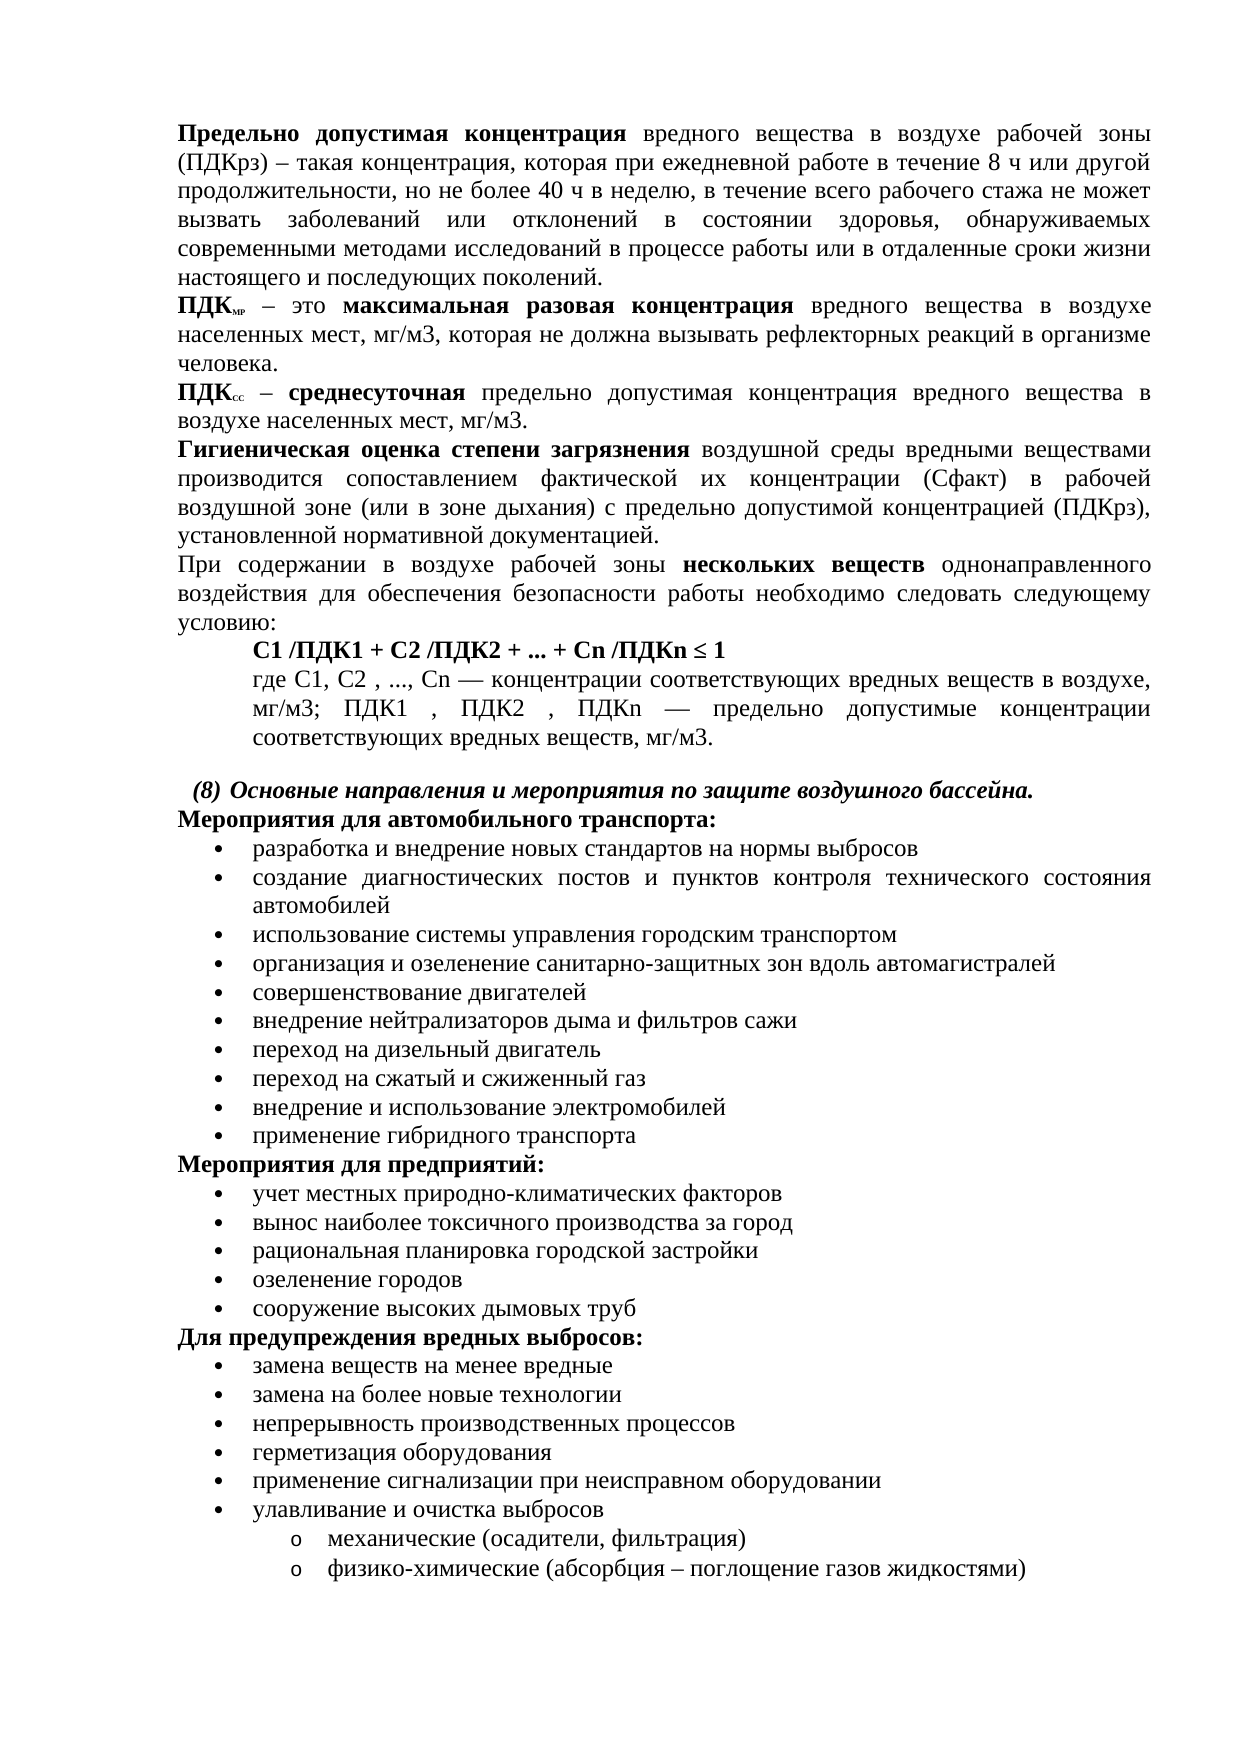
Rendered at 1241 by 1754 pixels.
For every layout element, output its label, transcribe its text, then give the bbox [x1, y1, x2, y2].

text Мероприятия для автомобильного транспорта: [177, 804, 1152, 833]
list переход на дизельный двигатель [215, 1034, 1152, 1063]
list замена на более новые технологии [215, 1379, 1152, 1408]
list применение сигнализации при неисправном оборудовании [215, 1466, 1152, 1494]
list озеленение городов [215, 1264, 1152, 1293]
text Для предупреждения вредных выбросов: [177, 1322, 1152, 1351]
text Предельно допустимая концентрация вредного вещества в воздухе рабочей зоны (ПДКрз) – такая концентрация, которая при ежедневной работе в течение 8 ч или другой продолжительности, но не более 40 ч в неделю, в течение всего рабочего стажа не может вызвать заболеваний или отклонений в состоянии здоровья, обнаруживаемых современными методами исследований в процессе работы или в отдаленные сроки жизни настоящего и последующих поколений. [177, 118, 1152, 291]
text где С1, С2 , ..., Сn — концентрации соответствующих вредных веществ в воздухе, мг/м3; ПДК1 , ПДК2 , ПДКn — предельно допустимые концентрации соответствующих вредных веществ, мг/м3. [252, 664, 1152, 751]
list вынос наиболее токсичного производства за город [215, 1207, 1152, 1236]
list внедрение и использование электромобилей [215, 1092, 1152, 1121]
list учет местных природно-климатических факторов [215, 1178, 1152, 1207]
list герметизация оборудования [215, 1437, 1152, 1466]
list разработка и внедрение новых стандартов на нормы выбросов [215, 833, 1152, 862]
list использование системы управления городским транспортом [215, 919, 1152, 948]
text C1 /ПДК1 + С2 /ПДК2 + ... + Сn /ПДКn ≤ 1 [177, 636, 1152, 664]
text ПДКСС – среднесуточная предельно допустимая концентрация вредного вещества в воздухе населенных мест, мг/м3. [177, 377, 1152, 434]
list сооружение высоких дымовых труб [215, 1293, 1152, 1322]
text ПДКМР – это максимальная разовая концентрация вредного вещества в воздухе населенных мест, мг/м3, которая не должна вызывать рефлекторных реакций в организме человека. [177, 291, 1152, 377]
list организация и озеленение санитарно-защитных зон вдоль автомагистралей [215, 948, 1152, 977]
list рациональная планировка городской застройки [215, 1236, 1152, 1264]
text Гигиеническая оценка степени загрязнения воздушной среды вредными веществами производится сопоставлением фактической их концентрации (Сфакт) в рабочей воздушной зоне (или в зоне дыхания) с предельно допустимой концентрацией (ПДКрз), установленной нормативной документацией. [177, 434, 1152, 549]
list механические (осадители, фильтрация) [290, 1523, 1152, 1553]
list применение гибридного транспорта [215, 1121, 1152, 1149]
list улавливание и очистка выбросов [215, 1494, 1152, 1523]
text Мероприятия для предприятий: [177, 1149, 1152, 1178]
list переход на сжатый и сжиженный газ [215, 1063, 1152, 1092]
list физико-химические (абсорбция – поглощение газов жидкостями) [290, 1553, 1152, 1582]
list внедрение нейтрализаторов дыма и фильтров сажи [215, 1006, 1152, 1034]
list создание диагностических постов и пунктов контроля технического состояния автомобилей [215, 862, 1152, 919]
list непрерывность производственных процессов [215, 1408, 1152, 1437]
list Основные направления и мероприятия по защите воздушного бассейна. [192, 776, 1152, 804]
list совершенствование двигателей [215, 977, 1152, 1006]
list замена веществ на менее вредные [215, 1351, 1152, 1379]
text При содержании в воздухе рабочей зоны нескольких веществ однонаправленного воздействия для обеспечения безопасности работы необходимо следовать следующему условию: [177, 549, 1152, 636]
